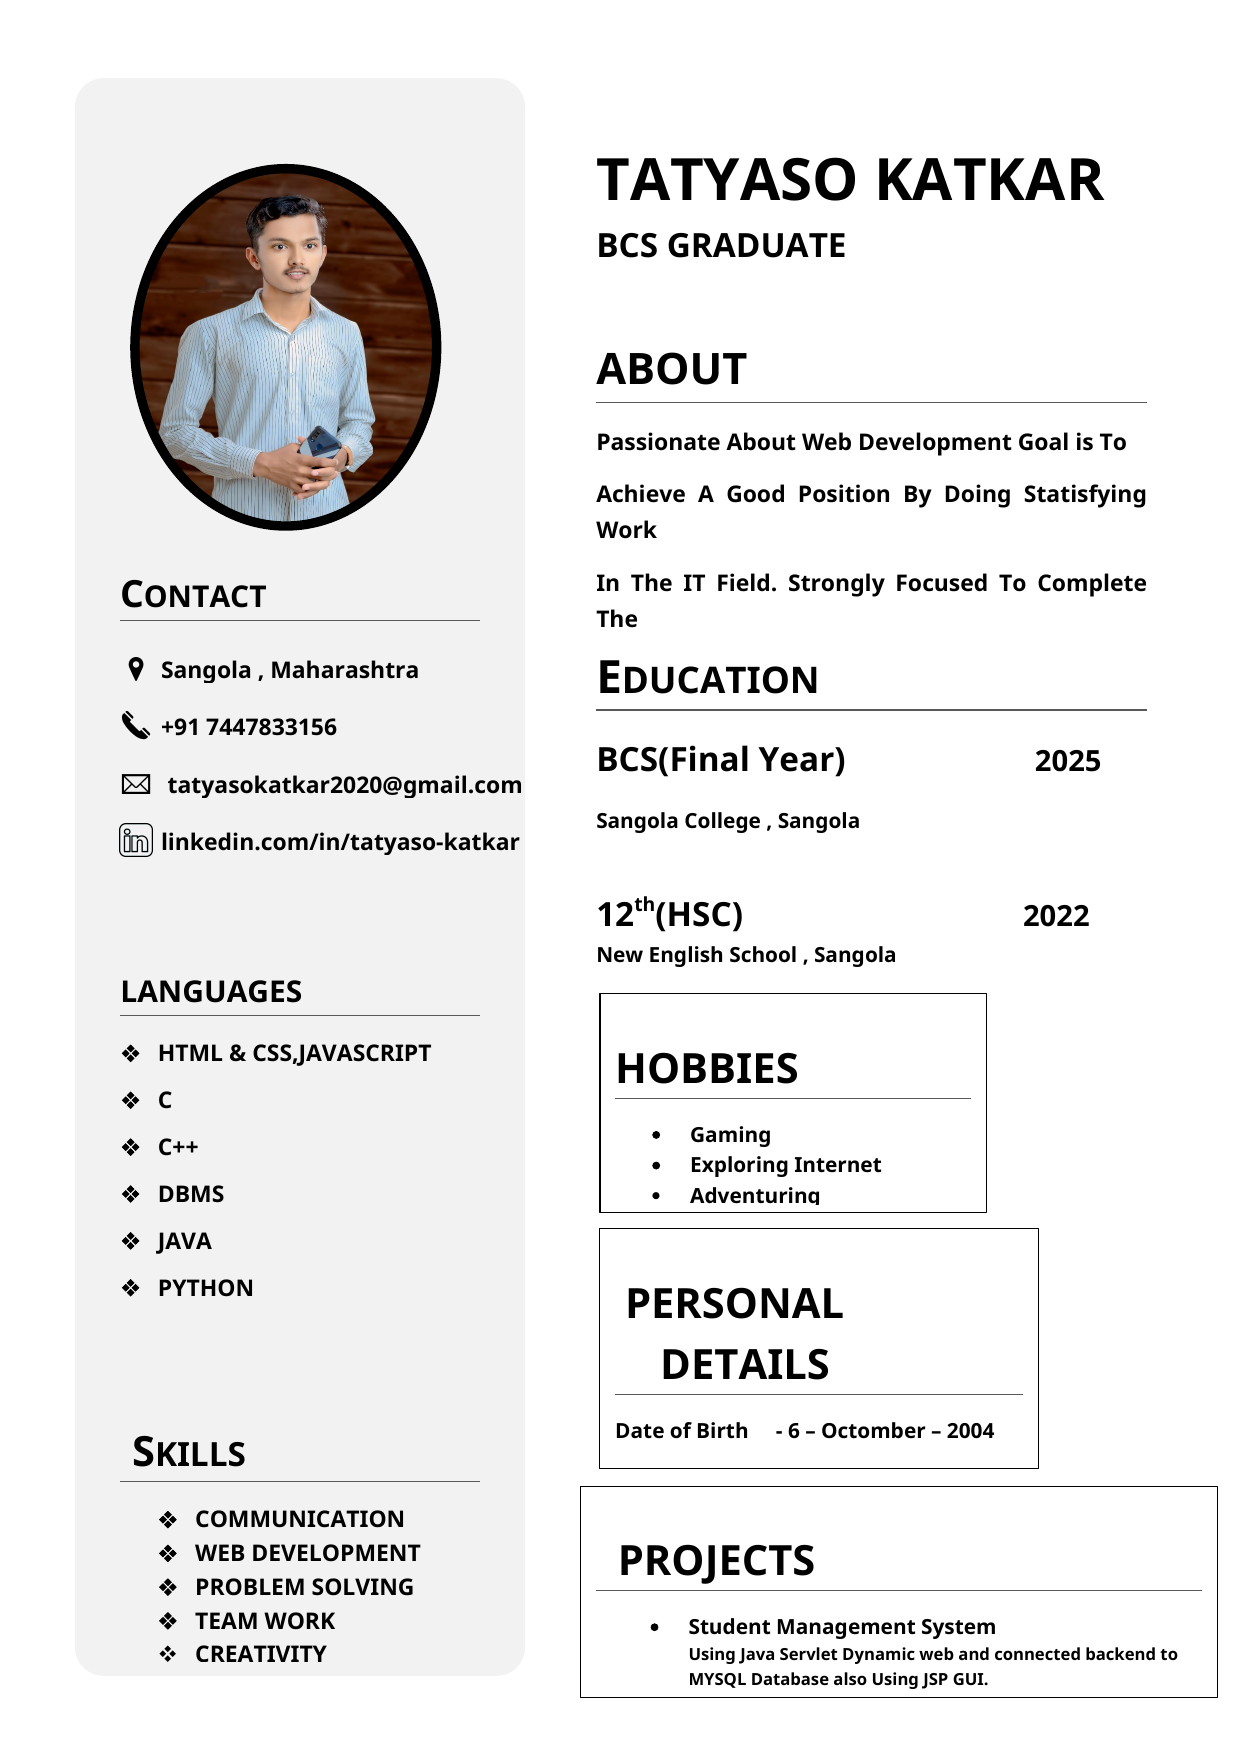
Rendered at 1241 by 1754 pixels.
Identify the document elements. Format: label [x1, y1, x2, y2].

picture [119, 652, 153, 686]
picture [119, 767, 153, 801]
picture [119, 823, 153, 857]
picture [119, 708, 153, 742]
picture [140, 174, 431, 521]
